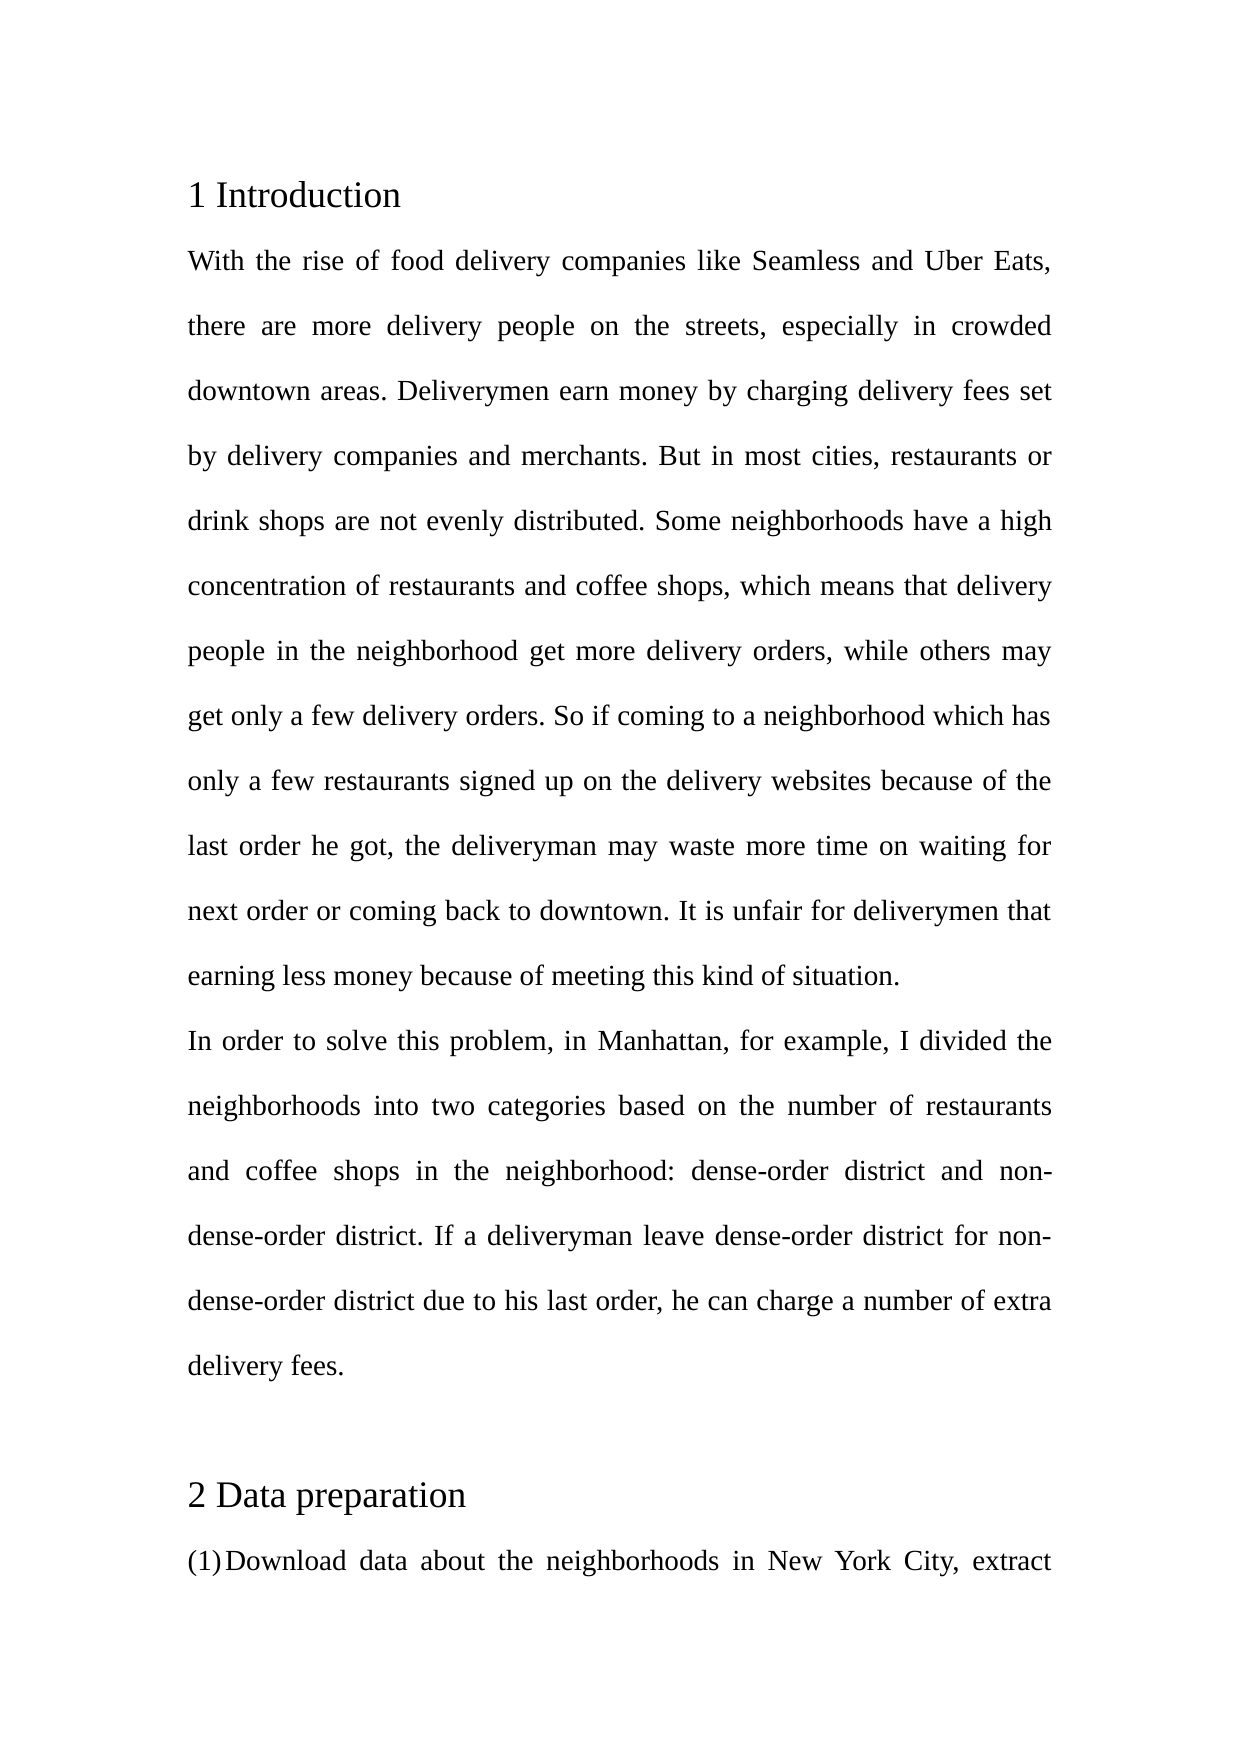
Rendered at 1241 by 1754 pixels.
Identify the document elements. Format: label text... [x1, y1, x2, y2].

text 1 Introduction [187, 162, 1053, 227]
text In order to solve this problem, in Manhattan, for example, I divided the neighborhoods into two categories based on the number of restaurants and coffee shops in the neighborhood: dense-order district and non-dense-order district. If a deliveryman leave dense-order district for non-dense-order district due to his last order, he can charge a number of extra delivery fees. [187, 1007, 1053, 1397]
text With the rise of food delivery companies like Seamless and Uber Eats, there are more delivery people on the streets, especially in crowded downtown areas. Deliverymen earn money by charging delivery fees set by delivery companies and merchants. But in most cities, restaurants or drink shops are not evenly distributed. Some neighborhoods have a high concentration of restaurants and coffee shops, which means that delivery people in the neighborhood get more delivery orders, while others may get only a few delivery orders. So if coming to a neighborhood which has only a few restaurants signed up on the delivery websites because of the last order he got, the deliveryman may waste more time on waiting for next order or coming back to downtown. It is unfair for deliverymen that earning less money because of meeting this kind of situation. [187, 227, 1053, 1007]
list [187, 1527, 1053, 1592]
text 2 Data preparation [187, 1462, 1053, 1527]
